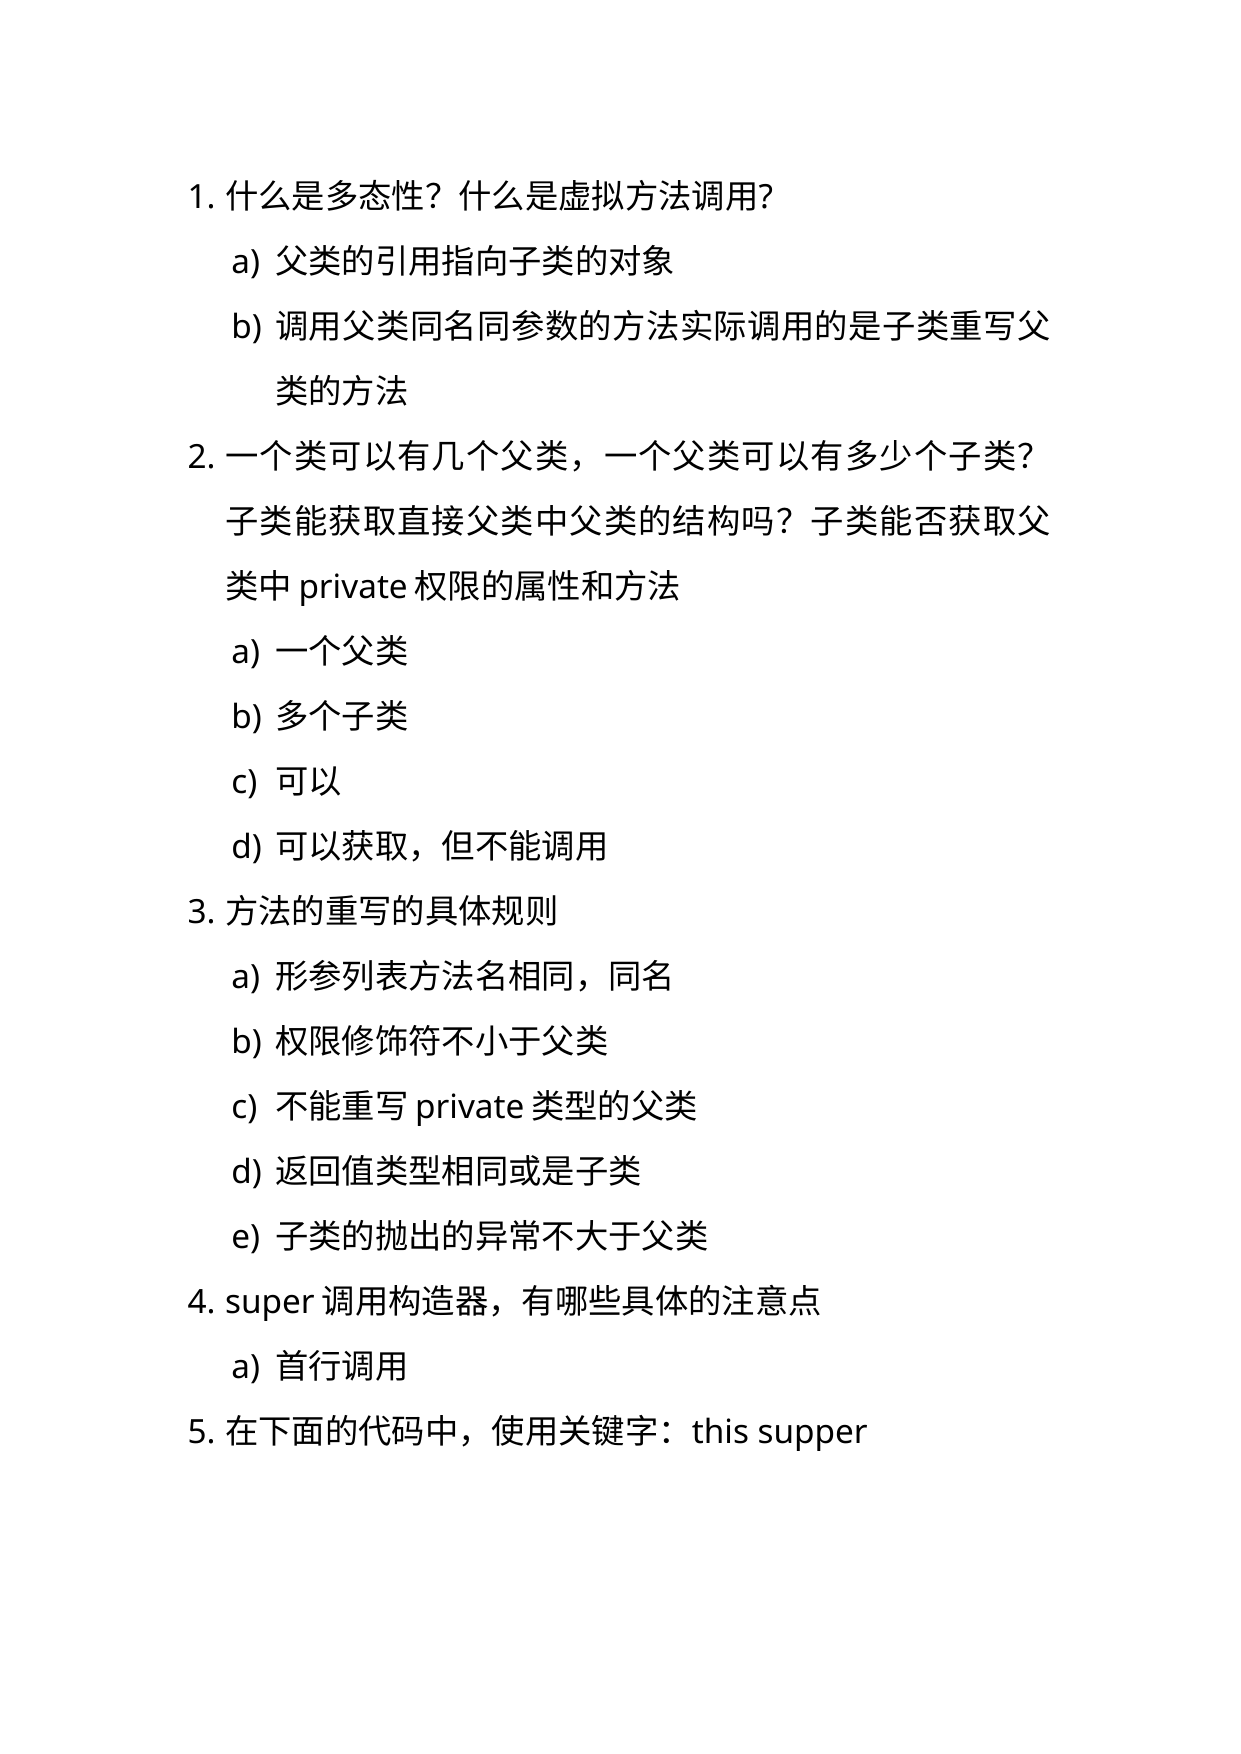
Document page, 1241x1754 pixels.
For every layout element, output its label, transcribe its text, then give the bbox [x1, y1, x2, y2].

list 一个父类 [231, 617, 1053, 682]
list 可以 [231, 747, 1053, 812]
list 不能重写private类型的父类 [231, 1072, 1053, 1137]
list 权限修饰符不小于父类 [231, 1007, 1053, 1072]
list 父类的引用指向子类的对象 [231, 227, 1053, 292]
list 多个子类 [231, 682, 1053, 747]
list 在下面的代码中，使用关键字：this supper [187, 1397, 1053, 1462]
list 调用父类同名同参数的方法实际调用的是子类重写父类的方法 [231, 292, 1053, 422]
list 子类的抛出的异常不大于父类 [231, 1202, 1053, 1267]
list super调用构造器，有哪些具体的注意点 [187, 1267, 1053, 1332]
list 方法的重写的具体规则 [187, 877, 1053, 942]
list 形参列表方法名相同，同名 [231, 942, 1053, 1007]
list 可以获取，但不能调用 [231, 812, 1053, 877]
list 返回值类型相同或是子类 [231, 1137, 1053, 1202]
list 首行调用 [231, 1332, 1053, 1397]
list 一个类可以有几个父类，一个父类可以有多少个子类？子类能获取直接父类中父类的结构吗？子类能否获取父类中private权限的属性和方法 [187, 422, 1053, 617]
list 什么是多态性？什么是虚拟方法调用? [187, 162, 1053, 227]
